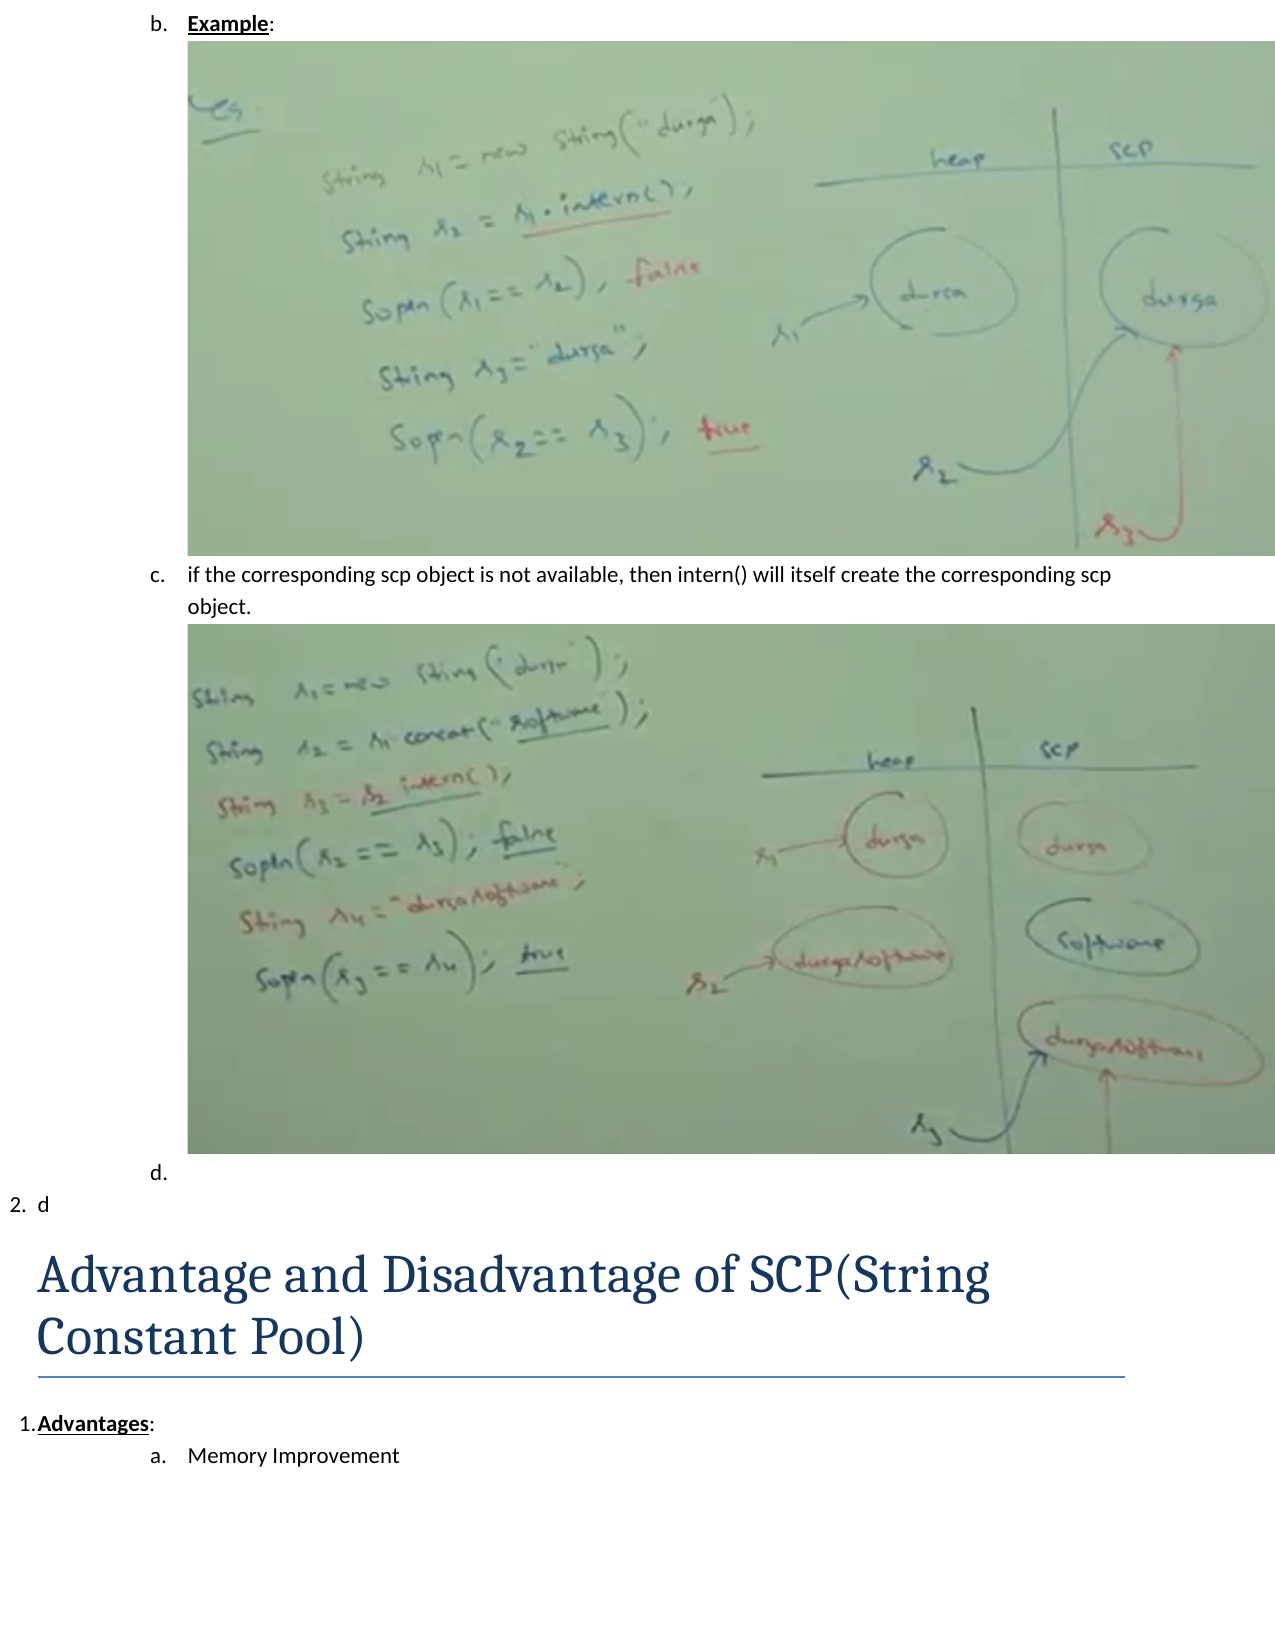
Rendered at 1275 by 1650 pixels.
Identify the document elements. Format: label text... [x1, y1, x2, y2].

list Advantages: [19, 1409, 1125, 1437]
list Memory Improvement [150, 1442, 1125, 1470]
list d [9, 1190, 1125, 1218]
picture [187, 624, 1275, 1154]
title Advantage and Disadvantage of SCP(String Constant Pool) [37, 1243, 1125, 1378]
picture [187, 41, 1275, 556]
